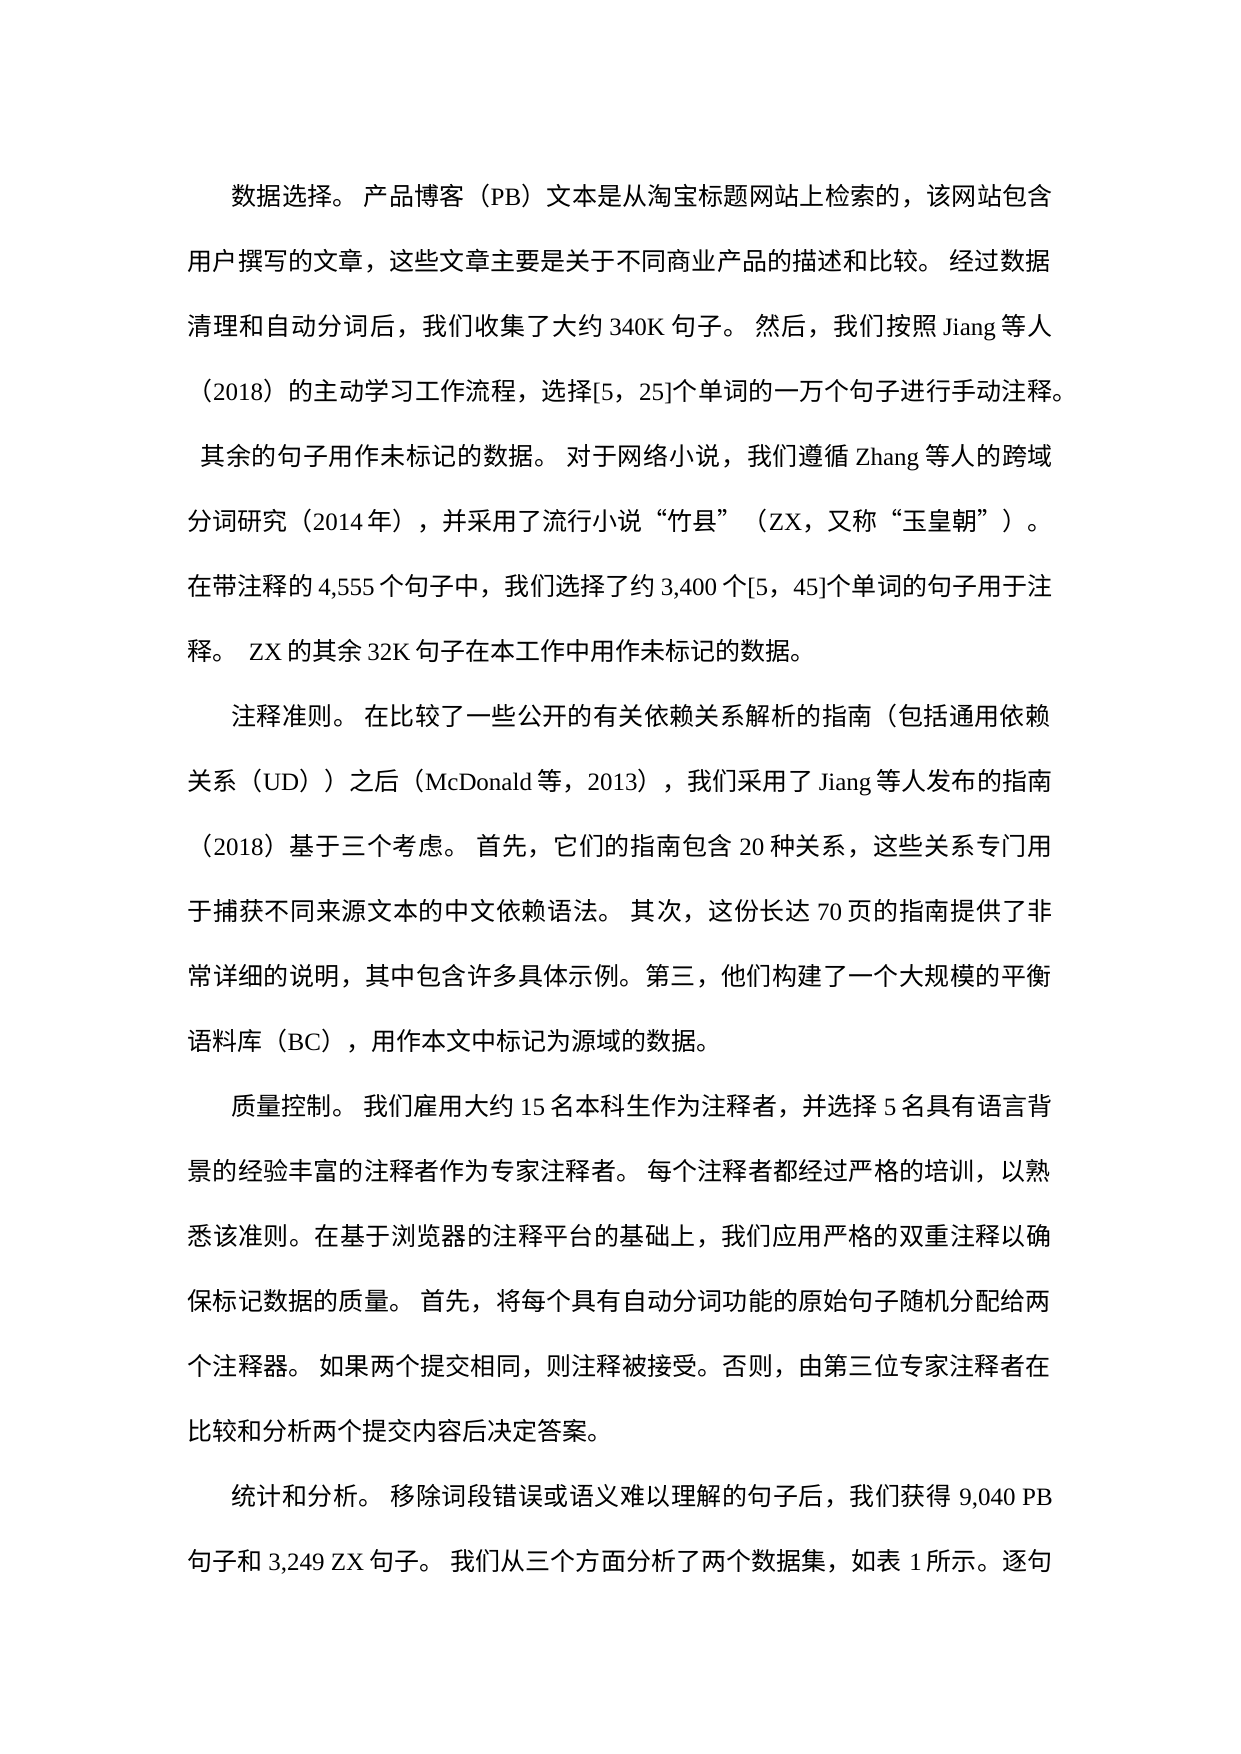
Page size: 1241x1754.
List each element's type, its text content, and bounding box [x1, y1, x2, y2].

text 注释准则。 在比较了一些公开的有关依赖关系解析的指南（包括通用依赖关系（UD））之后（McDonald等，2013），我们采用了Jiang等人发布的指南（2018）基于三个考虑。 首先，它们的指南包含20种关系，这些关系专门用于捕获不同来源文本的中文依赖语法。 其次，这份长达70页的指南提供了非常详细的说明，其中包含许多具体示例。第三，他们构建了一个大规模的平衡语料库（BC），用作本文中标记为源域的数据。 [187, 682, 1053, 1072]
text 质量控制。 我们雇用大约15名本科生作为注释者，并选择5名具有语言背景的经验丰富的注释者作为专家注释者。 每个注释者都经过严格的培训，以熟悉该准则。在基于浏览器的注释平台的基础上，我们应用严格的双重注释以确保标记数据的质量。 首先，将每个具有自动分词功能的原始句子随机分配给两个注释器。 如果两个提交相同，则注释被接受。否则，由第三位专家注释者在比较和分析两个提交内容后决定答案。 [187, 1072, 1053, 1462]
text 数据选择。 产品博客（PB）文本是从淘宝标题网站上检索的，该网站包含用户撰写的文章，这些文章主要是关于不同商业产品的描述和比较。 经过数据清理和自动分词后，我们收集了大约340K句子。 然后，我们按照Jiang等人（2018）的主动学习工作流程，选择[5，25]个单词的一万个句子进行手动注释。 其余的句子用作未标记的数据。 对于网络小说，我们遵循Zhang等人的跨域分词研究（2014年），并采用了流行小说“竹县”（ZX，又称“玉皇朝”）。在带注释的4,555个句子中，我们选择了约3,400个[5，45]个单词的句子用于注释。 ZX的其余32K句子在本工作中用作未标记的数据。 [187, 162, 1053, 682]
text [187, 1462, 1053, 1592]
